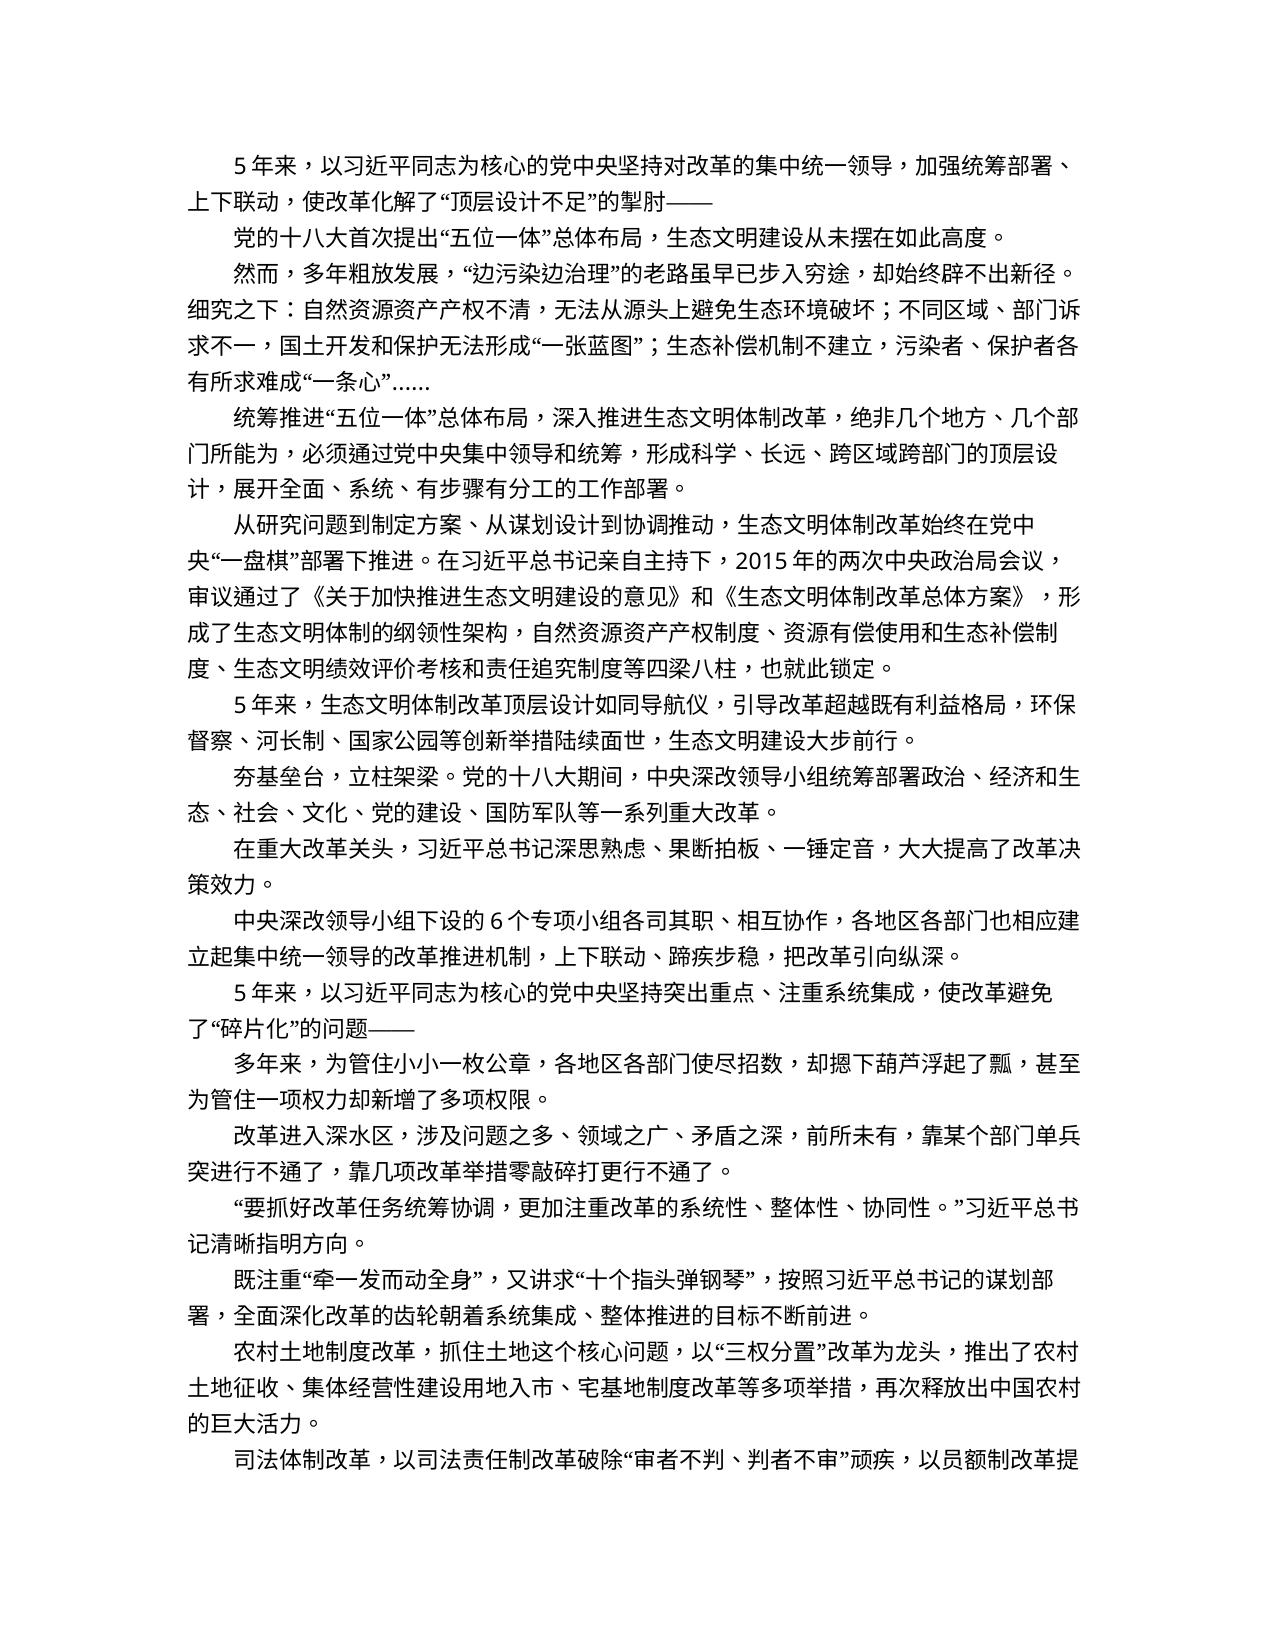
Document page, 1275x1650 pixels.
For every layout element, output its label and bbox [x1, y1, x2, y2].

text [187, 150, 1087, 1475]
